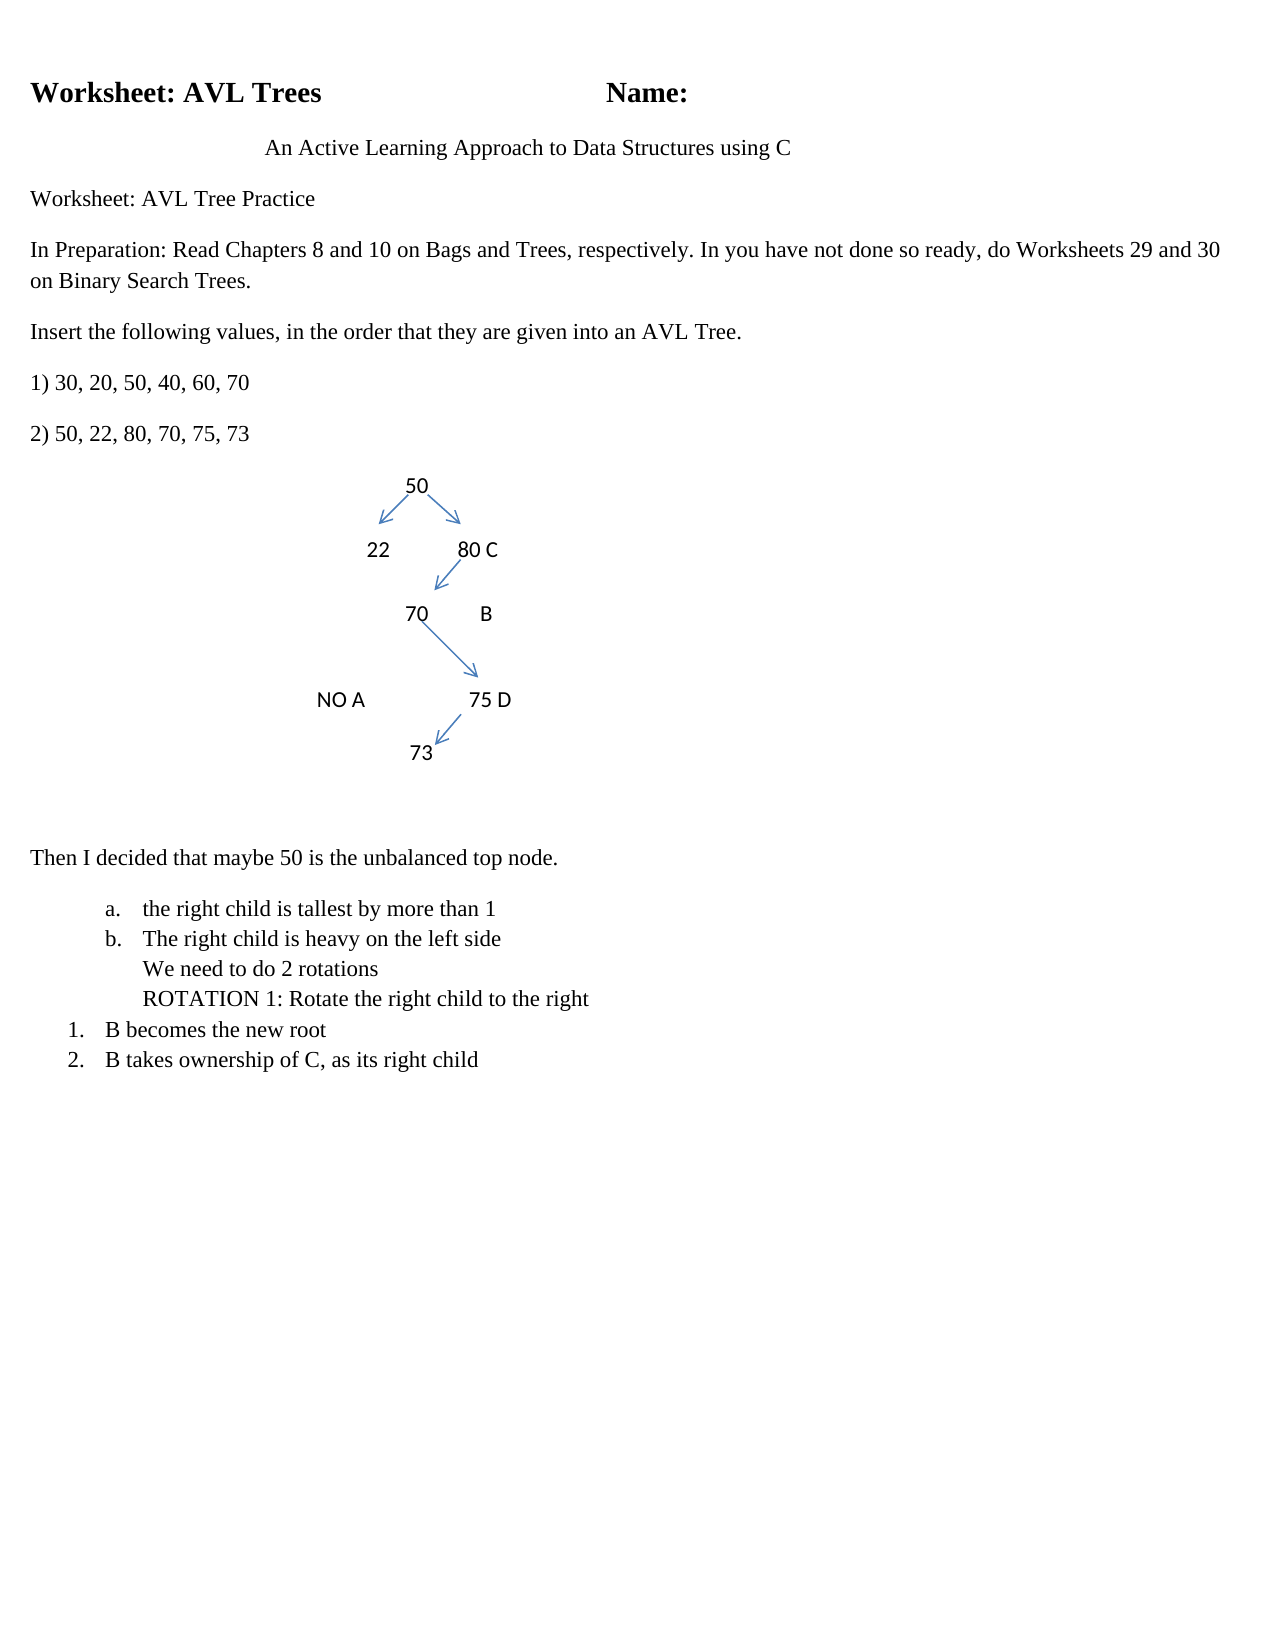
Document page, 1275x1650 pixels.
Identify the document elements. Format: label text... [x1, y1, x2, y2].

text 1) 30, 20, 50, 40, 60, 70 [30, 369, 1245, 395]
list We need to do 2 rotations [142, 955, 1245, 982]
list 22 80 C [105, 535, 1245, 563]
text In Preparation: Read Chapters 8 and 10 on Bags and Trees, respectively. In you have not done so ready, do Worksheets 29 and 30 on Binary Search Trees. [30, 236, 1245, 293]
text Worksheet: AVL Trees Name: [30, 75, 1245, 108]
text Insert the following values, in the order that they are given into an AVL Tree. [30, 318, 1245, 344]
text 2) 50, 22, 80, 70, 75, 73 [30, 420, 1245, 446]
list the right child is tallest by more than 1 [105, 895, 1245, 921]
list 70 B [105, 599, 1245, 628]
text Then I decided that maybe 50 is the unbalanced top node. [30, 844, 1245, 870]
text Worksheet: AVL Tree Practice [30, 185, 1245, 212]
text An Active Learning Approach to Data Structures using C [30, 134, 1245, 161]
list B becomes the new root [67, 1016, 1245, 1042]
list B takes ownership of C, as its right child [67, 1046, 1245, 1072]
list 50 [105, 471, 1245, 499]
list The right child is heavy on the left side [105, 925, 1245, 951]
text NO A 75 D [255, 685, 1245, 713]
text 73 [255, 738, 1245, 766]
list ROTATION 1: Rotate the right child to the right [142, 986, 1245, 1012]
